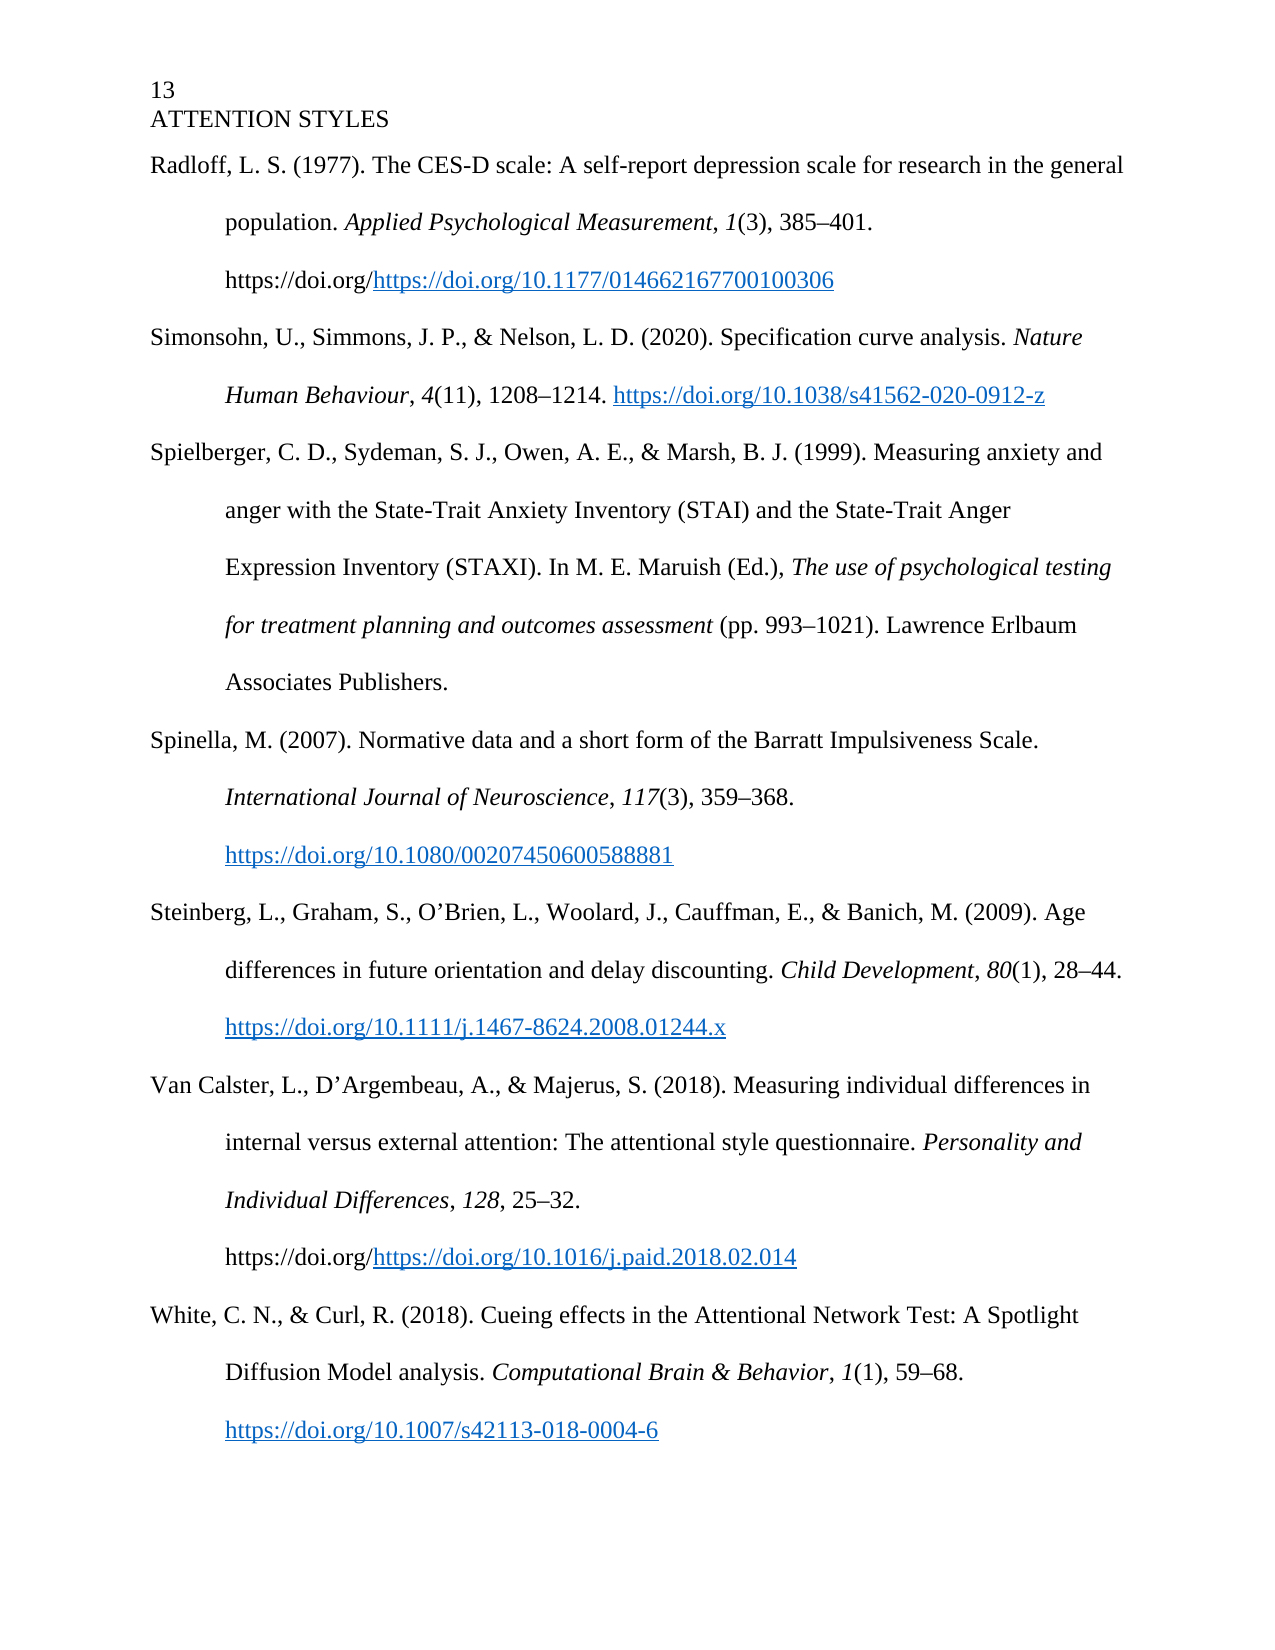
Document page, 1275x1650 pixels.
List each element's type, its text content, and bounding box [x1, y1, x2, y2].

text Spinella, M. (2007). Normative data and a short form of the Barratt Impulsiveness Scale. International Journal of Neuroscience, 117(3), 359–368. https://doi.org/10.1080/00207450600588881 [150, 725, 1125, 869]
text Spielberger, C. D., Sydeman, S. J., Owen, A. E., & Marsh, B. J. (1999). Measuring anxiety and anger with the State-Trait Anxiety Inventory (STAI) and the State-Trait Anger Expression Inventory (STAXI). In M. E. Maruish (Ed.), The use of psychological testing for treatment planning and outcomes assessment (pp. 993–1021). Lawrence Erlbaum Associates Publishers. [150, 437, 1125, 696]
text Van Calster, L., D’Argembeau, A., & Majerus, S. (2018). Measuring individual differences in internal versus external attention: The attentional style questionnaire. Personality and Individual Differences, 128, 25–32. https://doi.org/https://doi.org/10.1016/j.paid.2018.02.014 [150, 1070, 1125, 1271]
text Steinberg, L., Graham, S., O’Brien, L., Woolard, J., Cauffman, E., & Banich, M. (2009). Age differences in future orientation and delay discounting. Child Development, 80(1), 28–44. https://doi.org/10.1111/j.1467-8624.2008.01244.x [150, 897, 1125, 1041]
text Radloff, L. S. (1977). The CES-D scale: A self-report depression scale for research in the general population. Applied Psychological Measurement, 1(3), 385–401. https://doi.org/https://doi.org/10.1177/014662167700100306 [150, 150, 1125, 294]
text Simonsohn, U., Simmons, J. P., & Nelson, L. D. (2020). Specification curve analysis. Nature Human Behaviour, 4(11), 1208–1214. https://doi.org/10.1038/s41562-020-0912-z [150, 322, 1125, 409]
text White, C. N., & Curl, R. (2018). Cueing effects in the Attentional Network Test: A Spotlight Diffusion Model analysis. Computational Brain & Behavior, 1(1), 59–68. https://doi.org/10.1007/s42113-018-0004-6 [150, 1300, 1125, 1444]
